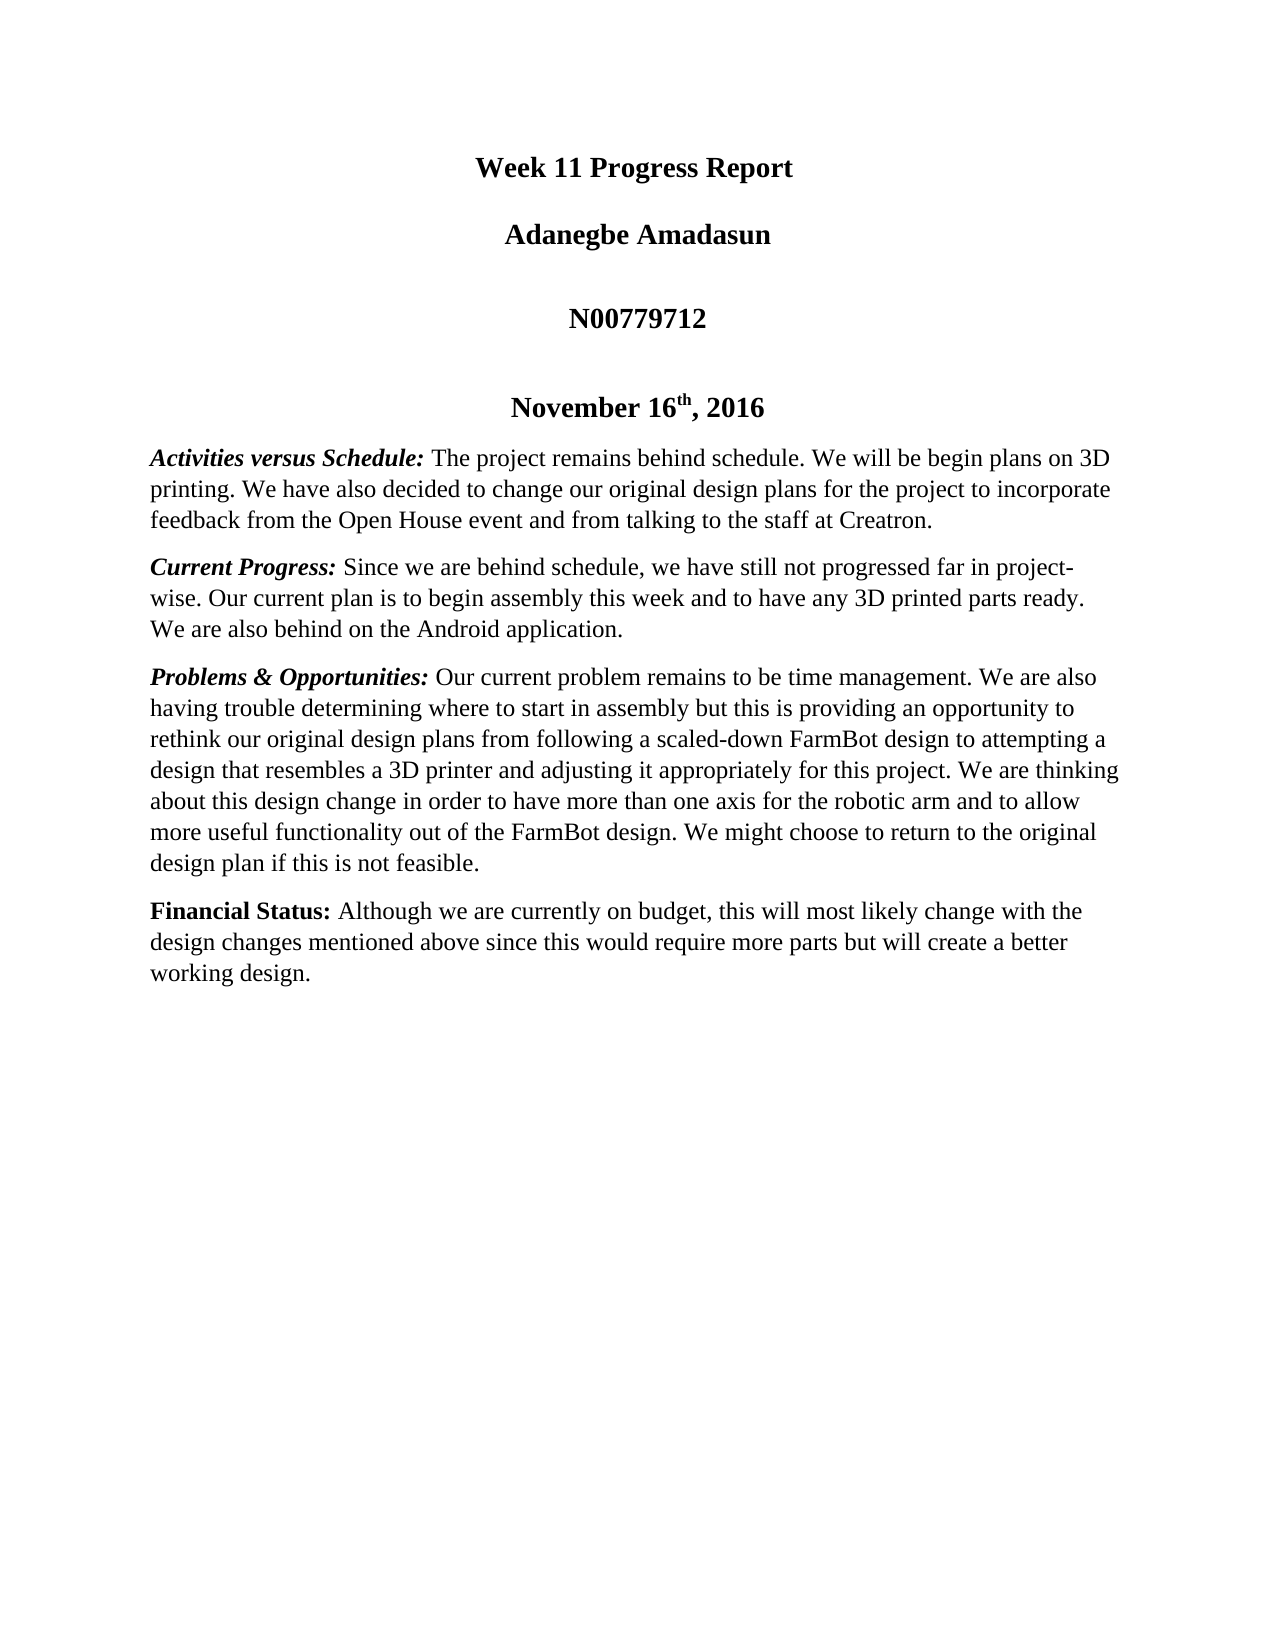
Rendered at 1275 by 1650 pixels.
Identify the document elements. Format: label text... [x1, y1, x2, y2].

text Activities versus Schedule: The project remains behind schedule. We will be begin plans on 3D printing. We have also decided to change our original design plans for the project to incorporate feedback from the Open House event and from talking to the staff at Creatron. [150, 443, 1125, 533]
text N00779712 [150, 301, 1125, 334]
text Problems & Opportunities: Our current problem remains to be time management. We are also having trouble determining where to start in assembly but this is providing an opportunity to rethink our original design plans from following a scaled-down FarmBot design to attempting a design that resembles a 3D printer and adjusting it appropriately for this project. We are thinking about this design change in order to have more than one axis for the robotic arm and to allow more useful functionality out of the FarmBot design. We might choose to return to the original design plan if this is not feasible. [150, 662, 1125, 877]
text Week 11 Progress Report Adanegbe Amadasun [150, 150, 1125, 251]
text Financial Status: Although we are currently on budget, this will most likely change with the design changes mentioned above since this would require more parts but will create a better working design. [150, 896, 1125, 987]
text Current Progress: Since we are behind schedule, we have still not progressed far in project-wise. Our current plan is to begin assembly this week and to have any 3D printed parts ready. We are also behind on the Android application. [150, 552, 1125, 643]
text November 16th, 2016 [150, 354, 1125, 423]
